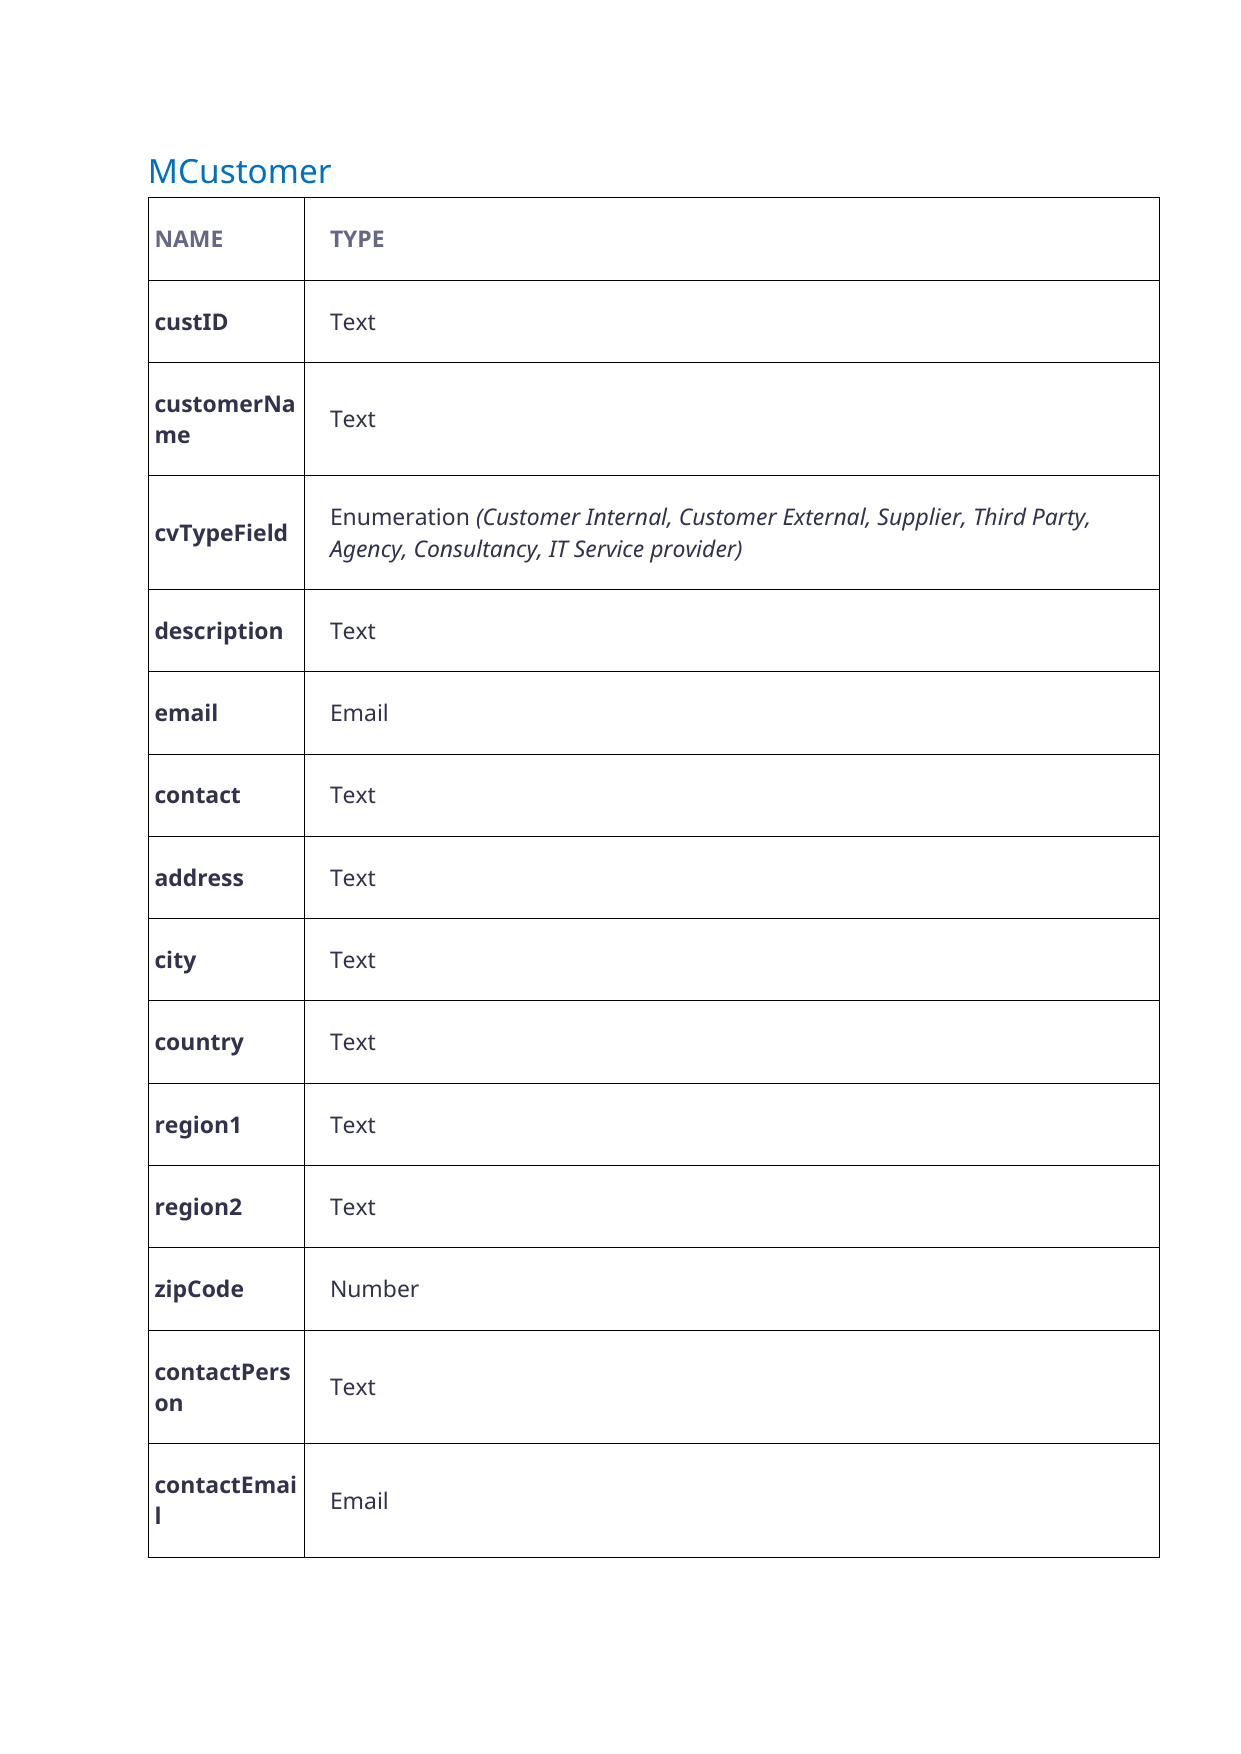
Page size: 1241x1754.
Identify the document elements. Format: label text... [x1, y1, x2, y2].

table_cell region2 [149, 1166, 304, 1247]
table_cell Text [305, 281, 1159, 362]
table_cell address [149, 837, 304, 918]
table_cell Text [305, 1001, 1159, 1083]
table_header TYPE [305, 198, 1159, 279]
table_cell description [149, 590, 304, 671]
table_cell Text [305, 919, 1159, 1000]
table_cell Text [305, 363, 1159, 475]
table_cell Text [305, 1331, 1159, 1443]
subtitle MCustomer [148, 148, 1093, 193]
table_cell contactEmail [149, 1444, 304, 1557]
table_cell cvTypeField [149, 476, 304, 589]
table_cell Text [305, 590, 1159, 671]
table_cell zipCode [149, 1248, 304, 1329]
table_cell Text [305, 837, 1159, 918]
table_cell Enumeration (Customer Internal, Customer External, Supplier, Third Party, Agency, Consultancy, IT Service provider) [305, 476, 1159, 589]
table_cell contactPerson [149, 1331, 304, 1443]
table_cell city [149, 919, 304, 1000]
table_cell country [149, 1001, 304, 1083]
table_cell Text [305, 1084, 1159, 1165]
table_cell custID [149, 281, 304, 362]
table_cell region1 [149, 1084, 304, 1165]
table_header NAME [149, 198, 304, 279]
table_cell email [149, 672, 304, 753]
table_cell Text [305, 755, 1159, 836]
table_cell Email [305, 1444, 1159, 1557]
table_cell contact [149, 755, 304, 836]
table_cell customerName [149, 363, 304, 475]
table_cell Number [305, 1248, 1159, 1329]
table_cell Email [305, 672, 1159, 753]
table_cell Text [305, 1166, 1159, 1247]
